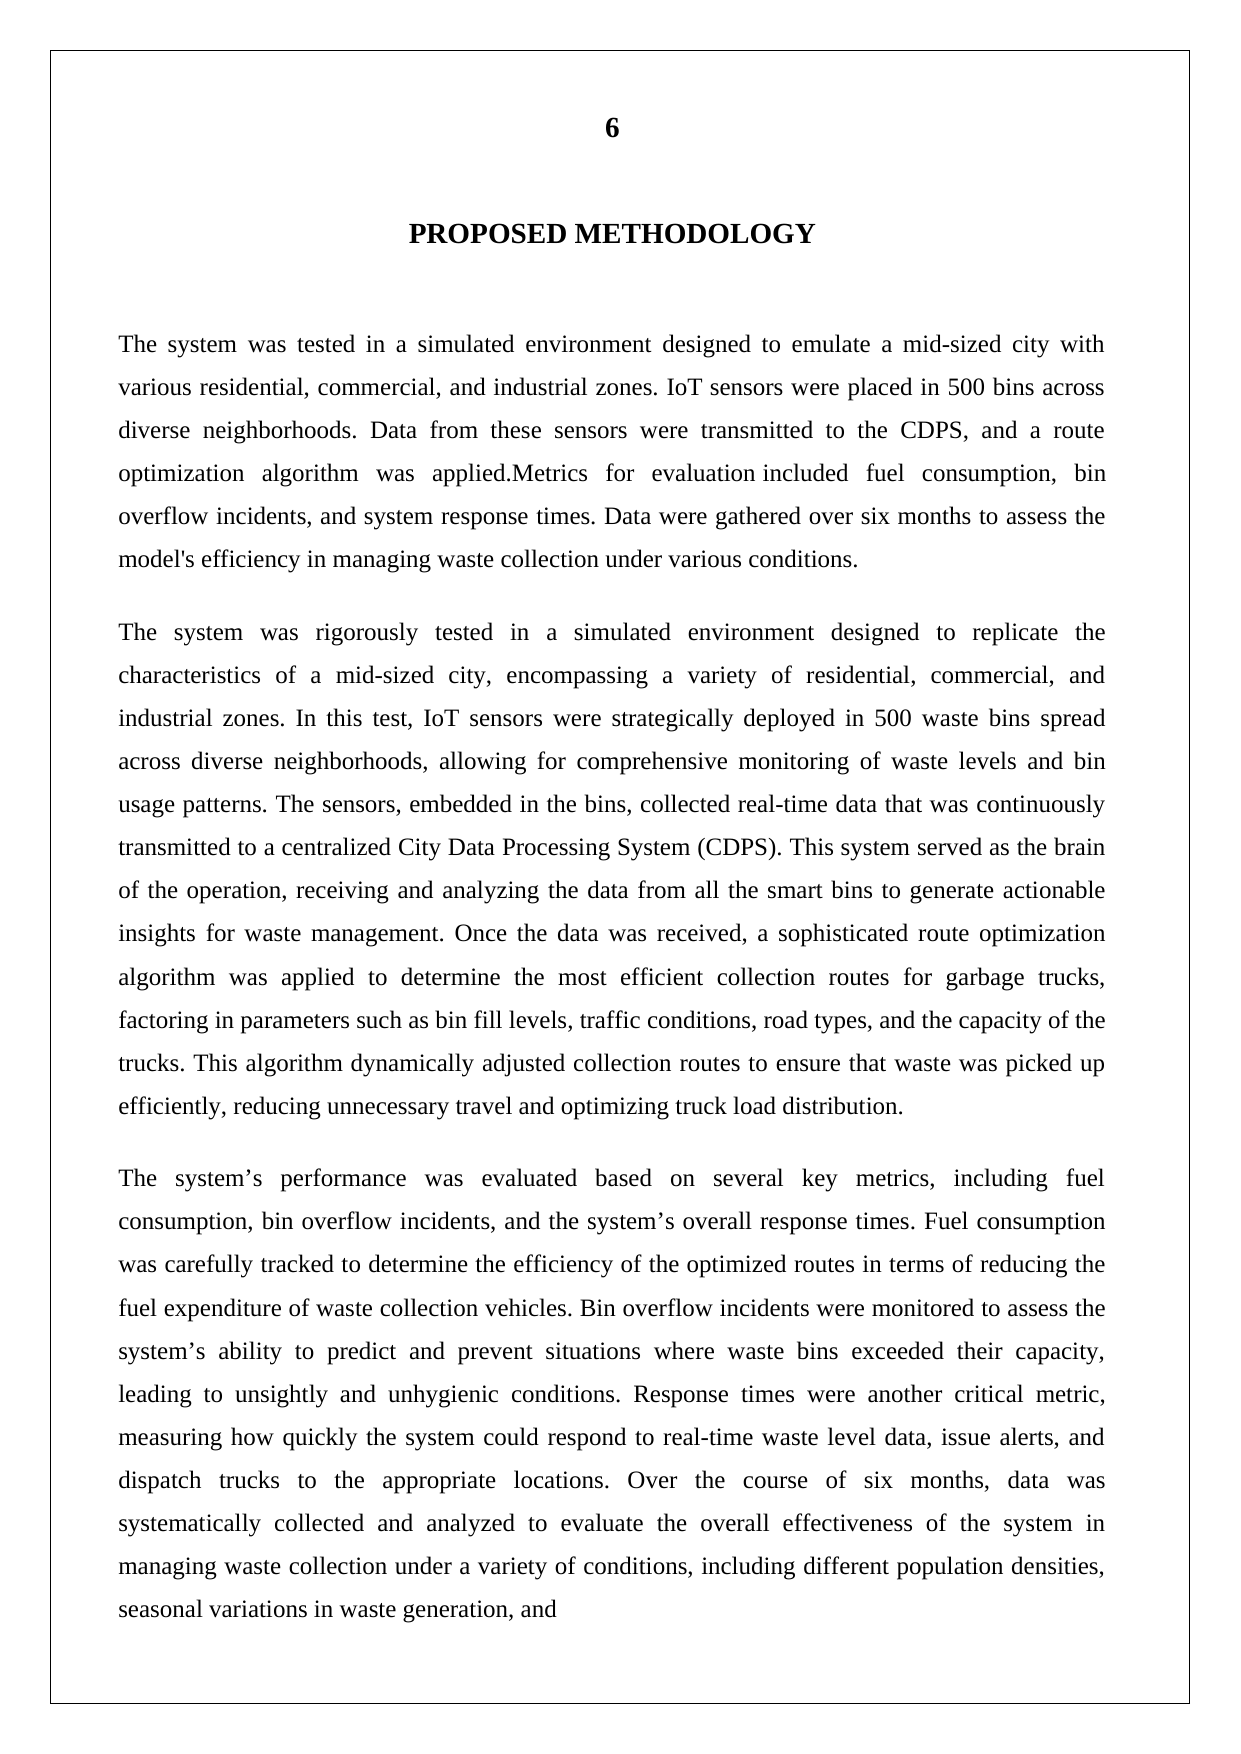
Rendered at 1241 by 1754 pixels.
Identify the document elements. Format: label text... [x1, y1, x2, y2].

text The system was tested in a simulated environment designed to emulate a mid-sized city with various residential, commercial, and industrial zones. IoT sensors were placed in 500 bins across diverse neighborhoods. Data from these sensors were transmitted to the CDPS, and a route optimization algorithm was applied.Metrics for evaluation included fuel consumption, bin overflow incidents, and system response times. Data were gathered over six months to assess the model's efficiency in managing waste collection under various conditions. [118, 329, 1106, 573]
text The system was rigorously tested in a simulated environment designed to replicate the characteristics of a mid-sized city, encompassing a variety of residential, commercial, and industrial zones. In this test, IoT sensors were strategically deployed in 500 waste bins spread across diverse neighborhoods, allowing for comprehensive monitoring of waste levels and bin usage patterns. The sensors, embedded in the bins, collected real-time data that was continuously transmitted to a centralized City Data Processing System (CDPS). This system served as the brain of the operation, receiving and analyzing the data from all the smart bins to generate actionable insights for waste management. Once the data was received, a sophisticated route optimization algorithm was applied to determine the most efficient collection routes for garbage trucks, factoring in parameters such as bin fill levels, traffic conditions, road types, and the capacity of the trucks. This algorithm dynamically adjusted collection routes to ensure that waste was picked up efficiently, reducing unnecessary travel and optimizing truck load distribution. [118, 617, 1106, 1120]
text 6 [118, 110, 1106, 144]
text PROPOSED METHODOLOGY [118, 216, 1106, 249]
text The system’s performance was evaluated based on several key metrics, including fuel consumption, bin overflow incidents, and the system’s overall response times. Fuel consumption was carefully tracked to determine the efficiency of the optimized routes in terms of reducing the fuel expenditure of waste collection vehicles. Bin overflow incidents were monitored to assess the system’s ability to predict and prevent situations where waste bins exceeded their capacity, leading to unsightly and unhygienic conditions. Response times were another critical metric, measuring how quickly the system could respond to real-time waste level data, issue alerts, and dispatch trucks to the appropriate locations. Over the course of six months, data was systematically collected and analyzed to evaluate the overall effectiveness of the system in managing waste collection under a variety of conditions, including different population densities, seasonal variations in waste generation, and [118, 1163, 1106, 1623]
